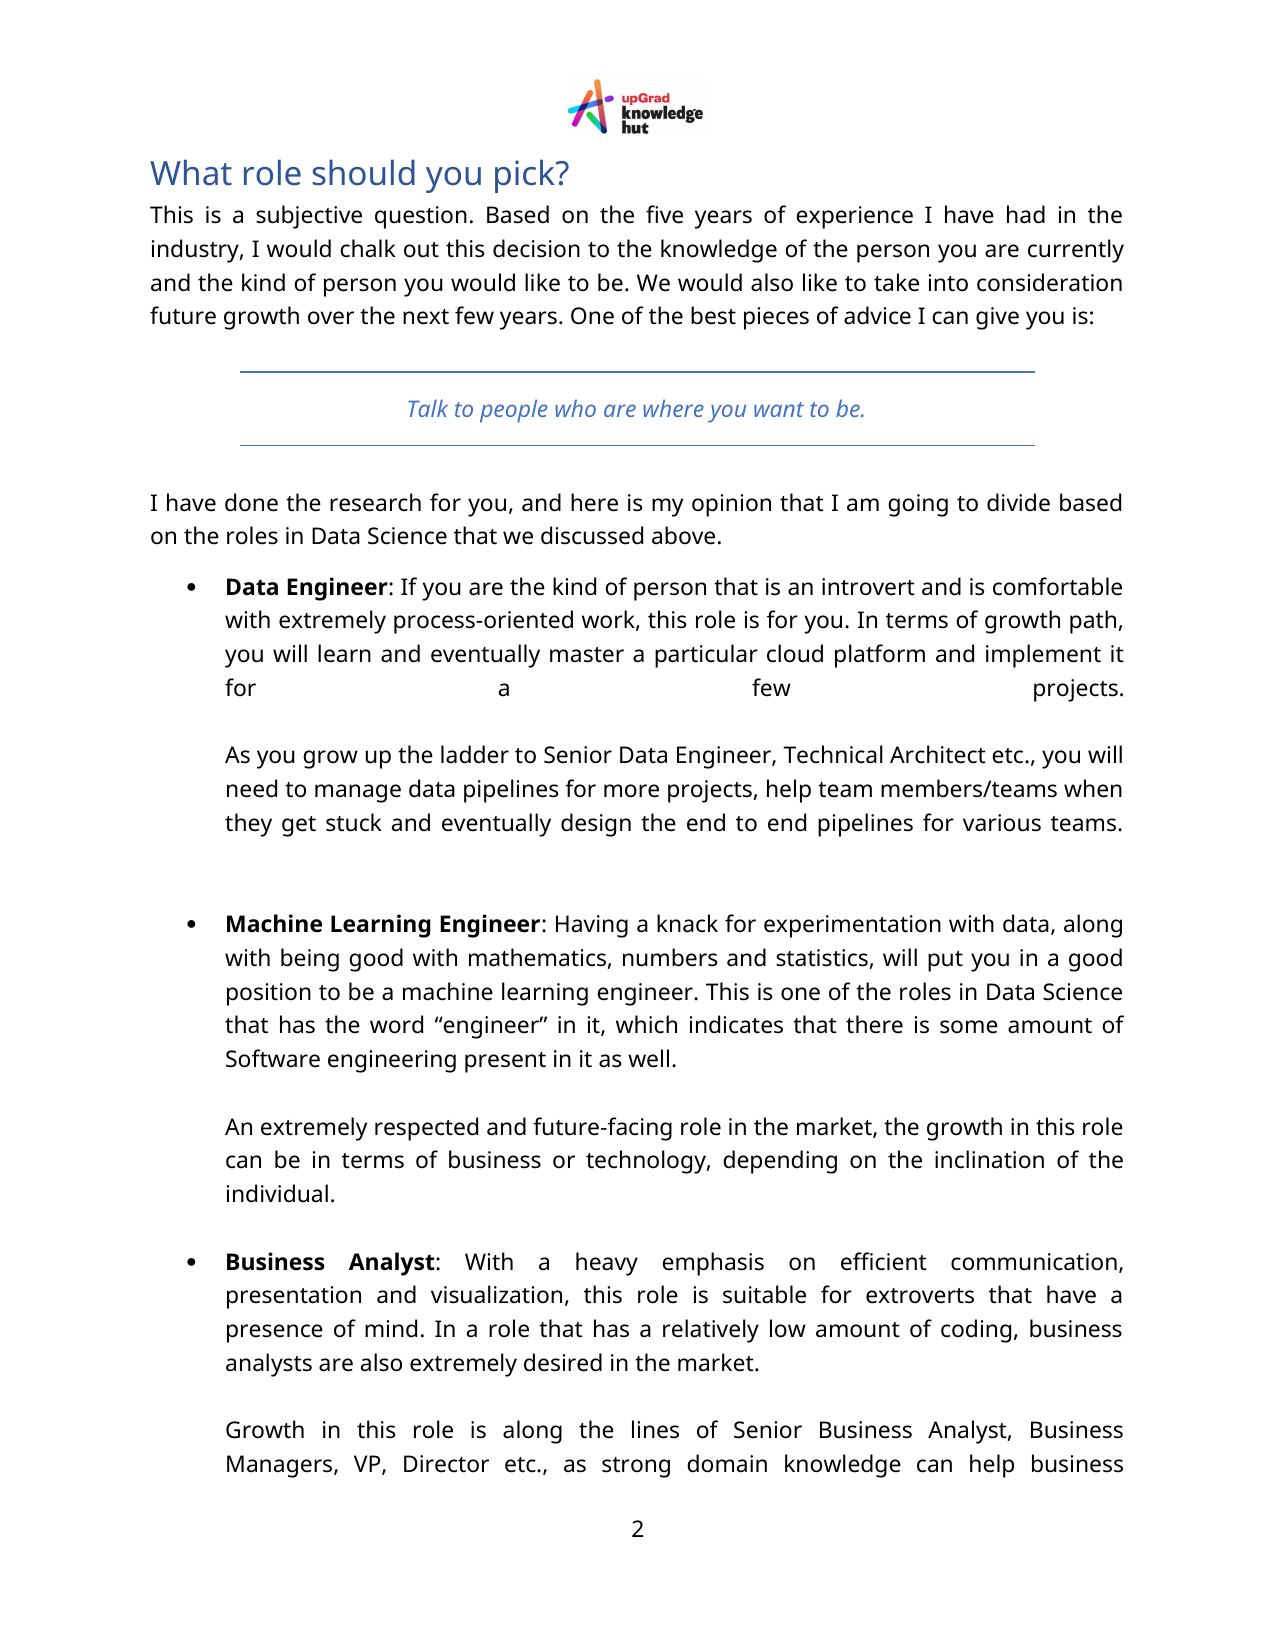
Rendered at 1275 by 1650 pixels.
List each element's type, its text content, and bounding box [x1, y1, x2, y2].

picture [567, 75, 708, 137]
list Machine Learning Engineer: Having a knack for experimentation with data, along with being good with mathematics, numbers and statistics, will put you in a good position to be a machine learning engineer. This is one of the roles in Data Science that has the word “engineer” in it, which indicates that there is some amount of Software engineering present in it as well. An extremely respected and future-facing role in the market, the growth in this role can be in terms of business or technology, depending on the inclination of the individual. [187, 908, 1125, 1243]
list Data Engineer: If you are the kind of person that is an introvert and is comfortable with extremely process-oriented work, this role is for you. In terms of growth path, you will learn and eventually master a particular cloud platform and implement it for a few projects. As you grow up the ladder to Senior Data Engineer, Technical Architect etc., you will need to manage data pipelines for more projects, help team members/teams when they get stuck and eventually design the end to end pipelines for various teams. [187, 571, 1125, 906]
subtitle What role should you pick? [150, 150, 1125, 195]
text I have done the research for you, and here is my opinion that I am going to divide based on the roles in Data Science that we discussed above. [150, 486, 1125, 551]
text This is a subjective question. Based on the five years of experience I have had in the industry, I would chalk out this decision to the knowledge of the person you are currently and the kind of person you would like to be. We would also like to take into consideration future growth over the next few years. One of the best pieces of advice I can give you is: [150, 199, 1125, 331]
text Talk to people who are where you want to be. [240, 373, 1035, 445]
